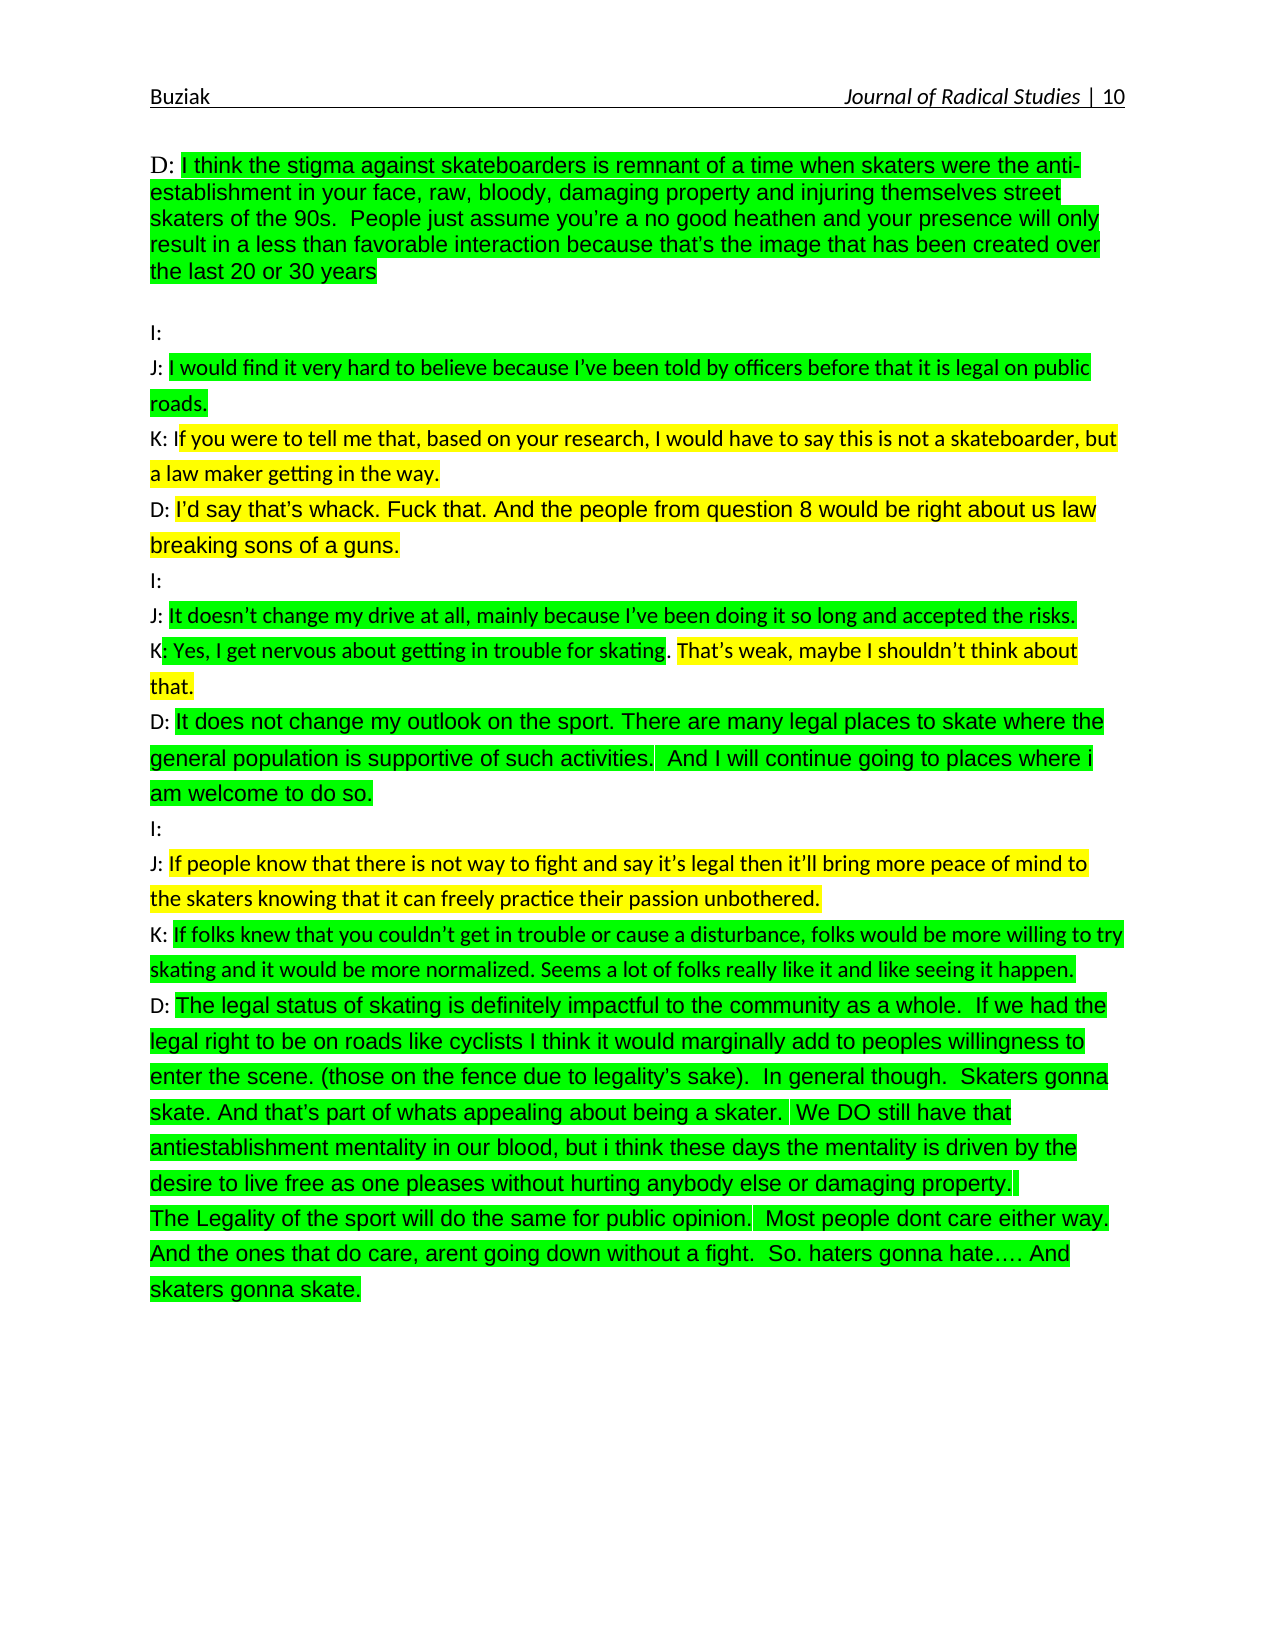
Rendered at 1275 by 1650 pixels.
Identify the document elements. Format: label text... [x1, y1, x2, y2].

text J: If people know that there is not way to fight and say it’s legal then it’ll bring more peace of mind to the skaters knowing that it can freely practice their passion unbothered. [150, 842, 1125, 913]
text K: If folks knew that you couldn’t get in trouble or cause a disturbance, folks would be more willing to try skating and it would be more normalized. Seems a lot of folks really like it and like seeing it happen. [150, 913, 1125, 983]
text D: I think the stigma against skateboarders is remnant of a time when skaters were the anti-establishment in your face, raw, bloody, damaging property and injuring themselves street skaters of the 90s. People just assume you’re a no good heathen and your presence will only result in a less than favorable interaction because that’s the image that has been created over the last 20 or 30 years [150, 150, 1125, 284]
text K: Yes, I get nervous about getting in trouble for skating. That’s weak, maybe I shouldn’t think about that. [150, 629, 1125, 700]
text D: The legal status of skating is definitely impactful to the community as a whole. If we had the legal right to be on roads like cyclists I think it would marginally add to peoples willingness to enter the scene. (those on the fence due to legality’s sake). In general though. Skaters gonna skate. And that’s part of whats appealing about being a skater. We DO still have that antiestablishment mentality in our blood, but i think these days the mentality is driven by the desire to live free as one pleases without hurting anybody else or damaging property. The Legality of the sport will do the same for public opinion. Most people dont care either way. And the ones that do care, arent going down without a fight. So. haters gonna hate…. And skaters gonna skate. [150, 983, 1125, 1302]
text J: I would find it very hard to believe because I’ve been told by officers before that it is legal on public roads. [150, 346, 1125, 417]
text D: I’d say that’s whack. Fuck that. And the people from question 8 would be right about us law breaking sons of a guns. [150, 488, 1125, 558]
text I: [150, 558, 1125, 594]
text I: [150, 806, 1125, 842]
text K: If you were to tell me that, based on your research, I would have to say this is not a skateboarder, but a law maker getting in the way. [150, 417, 1125, 488]
text I: [150, 311, 1125, 346]
text D: It does not change my outlook on the sport. There are many legal places to skate where the general population is supportive of such activities. And I will continue going to places where i am welcome to do so. [150, 700, 1125, 806]
text J: It doesn’t change my drive at all, mainly because I’ve been doing it so long and accepted the risks. [150, 594, 1125, 629]
